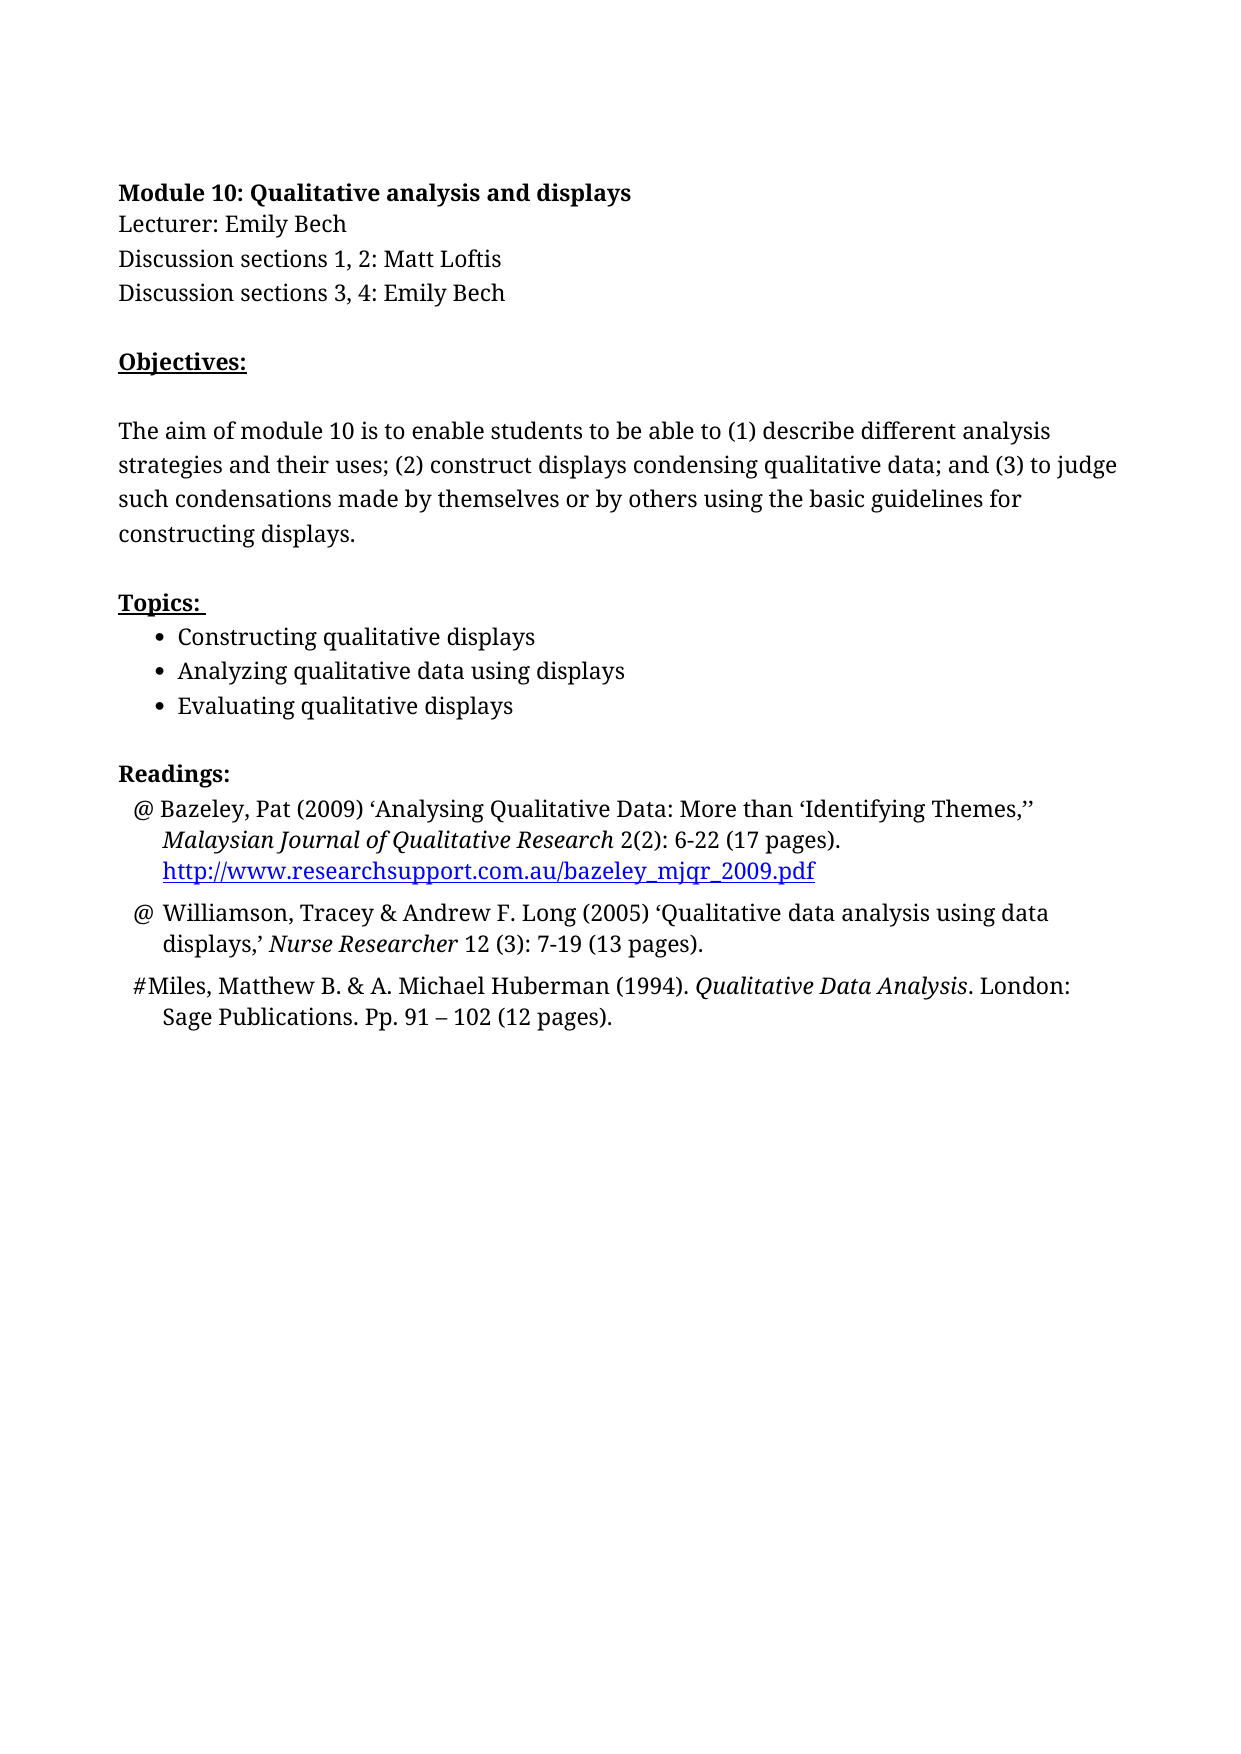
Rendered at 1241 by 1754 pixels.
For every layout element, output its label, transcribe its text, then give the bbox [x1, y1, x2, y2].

text The aim of module 10 is to enable students to be able to (1) describe different analysis strategies and their uses; (2) construct displays condensing qualitative data; and (3) to judge such condensations made by themselves or by others using the basic guidelines for constructing displays. [118, 415, 1122, 549]
text @ Williamson, Tracey & Andrew F. Long (2005) ‘Qualitative data analysis using data displays,’ Nurse Researcher 12 (3): 7-19 (13 pages). [133, 897, 1122, 959]
text # Miles, Matthew B. & A. Michael Huberman (1994). Qualitative Data Analysis. London: Sage Publications. Pp. 91 – 102 (12 pages). [133, 970, 1122, 1032]
text Readings: [118, 758, 1122, 790]
text Lecturer: Emily Bech [118, 208, 1122, 240]
text @ Bazeley, Pat (2009) ‘Analysing Qualitative Data: More than ‘Identifying Themes,’’ Malaysian Journal of Qualitative Research 2(2): 6-22 (17 pages). http://www.researchsupport.com.au/bazeley_mjqr_2009.pdf [133, 793, 1122, 887]
list Constructing qualitative displays [156, 621, 1122, 652]
text Discussion sections 1, 2: Matt Loftis [118, 243, 1122, 274]
list Analyzing qualitative data using displays [156, 655, 1122, 687]
list Evaluating qualitative displays [156, 690, 1122, 721]
text Objectives: [118, 346, 1122, 377]
text Topics: [118, 587, 1122, 618]
text Discussion sections 3, 4: Emily Bech [118, 277, 1122, 308]
text Module 10: Qualitative analysis and displays [118, 177, 1122, 208]
